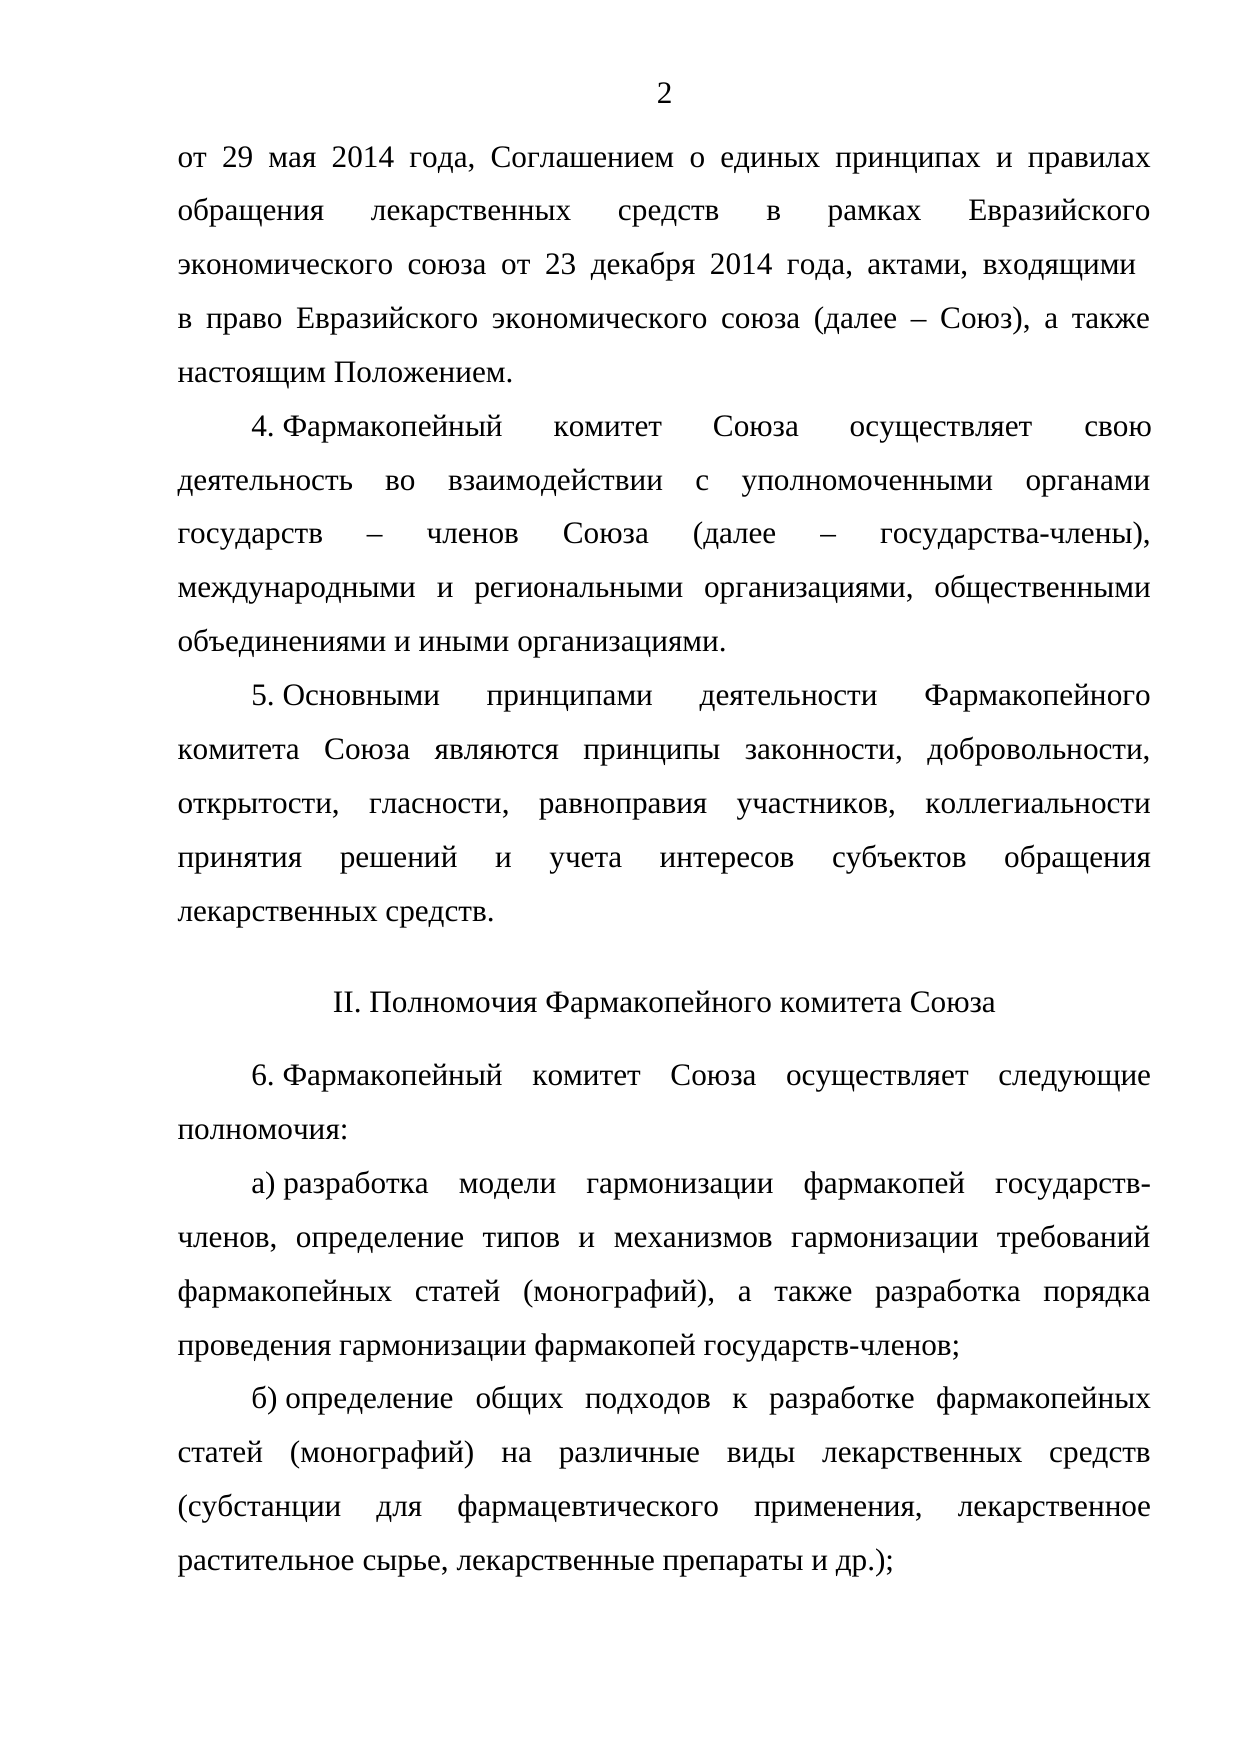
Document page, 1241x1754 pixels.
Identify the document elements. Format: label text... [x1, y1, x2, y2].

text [177, 138, 1152, 389]
text б) определение общих подходов к разработке фармакопейных статей (монографий) на различные виды лекарственных средств (субстанции для фармацевтического применения, лекарственное растительное сырье, лекарственные препараты и др.); [177, 1380, 1152, 1577]
text 5. Основными принципами деятельности Фармакопейного комитета Союза являются принципы законности, добровольности, открытости, гласности, равноправия участников, коллегиальности принятия решений и учета интересов субъектов обращения лекарственных средств. [177, 676, 1152, 928]
text 6. Фармакопейный комитет Союза осуществляет следующие полномочия: [177, 1057, 1152, 1146]
list II. Полномочия Фармакопейного комитета Союза [177, 983, 1152, 1019]
text 4. Фармакопейный комитет Союза осуществляет свою деятельность во взаимодействии с уполномоченными органами государств – членов Союза (далее – государства-члены), международными и региональными организациями, общественными объединениями и иными организациями. [177, 407, 1152, 658]
text а) разработка модели гармонизации фармакопей государств-членов, определение типов и механизмов гармонизации требований фармакопейных статей (монографий), а также разработка порядка проведения гармонизации фармакопей государств-членов; [177, 1164, 1152, 1362]
